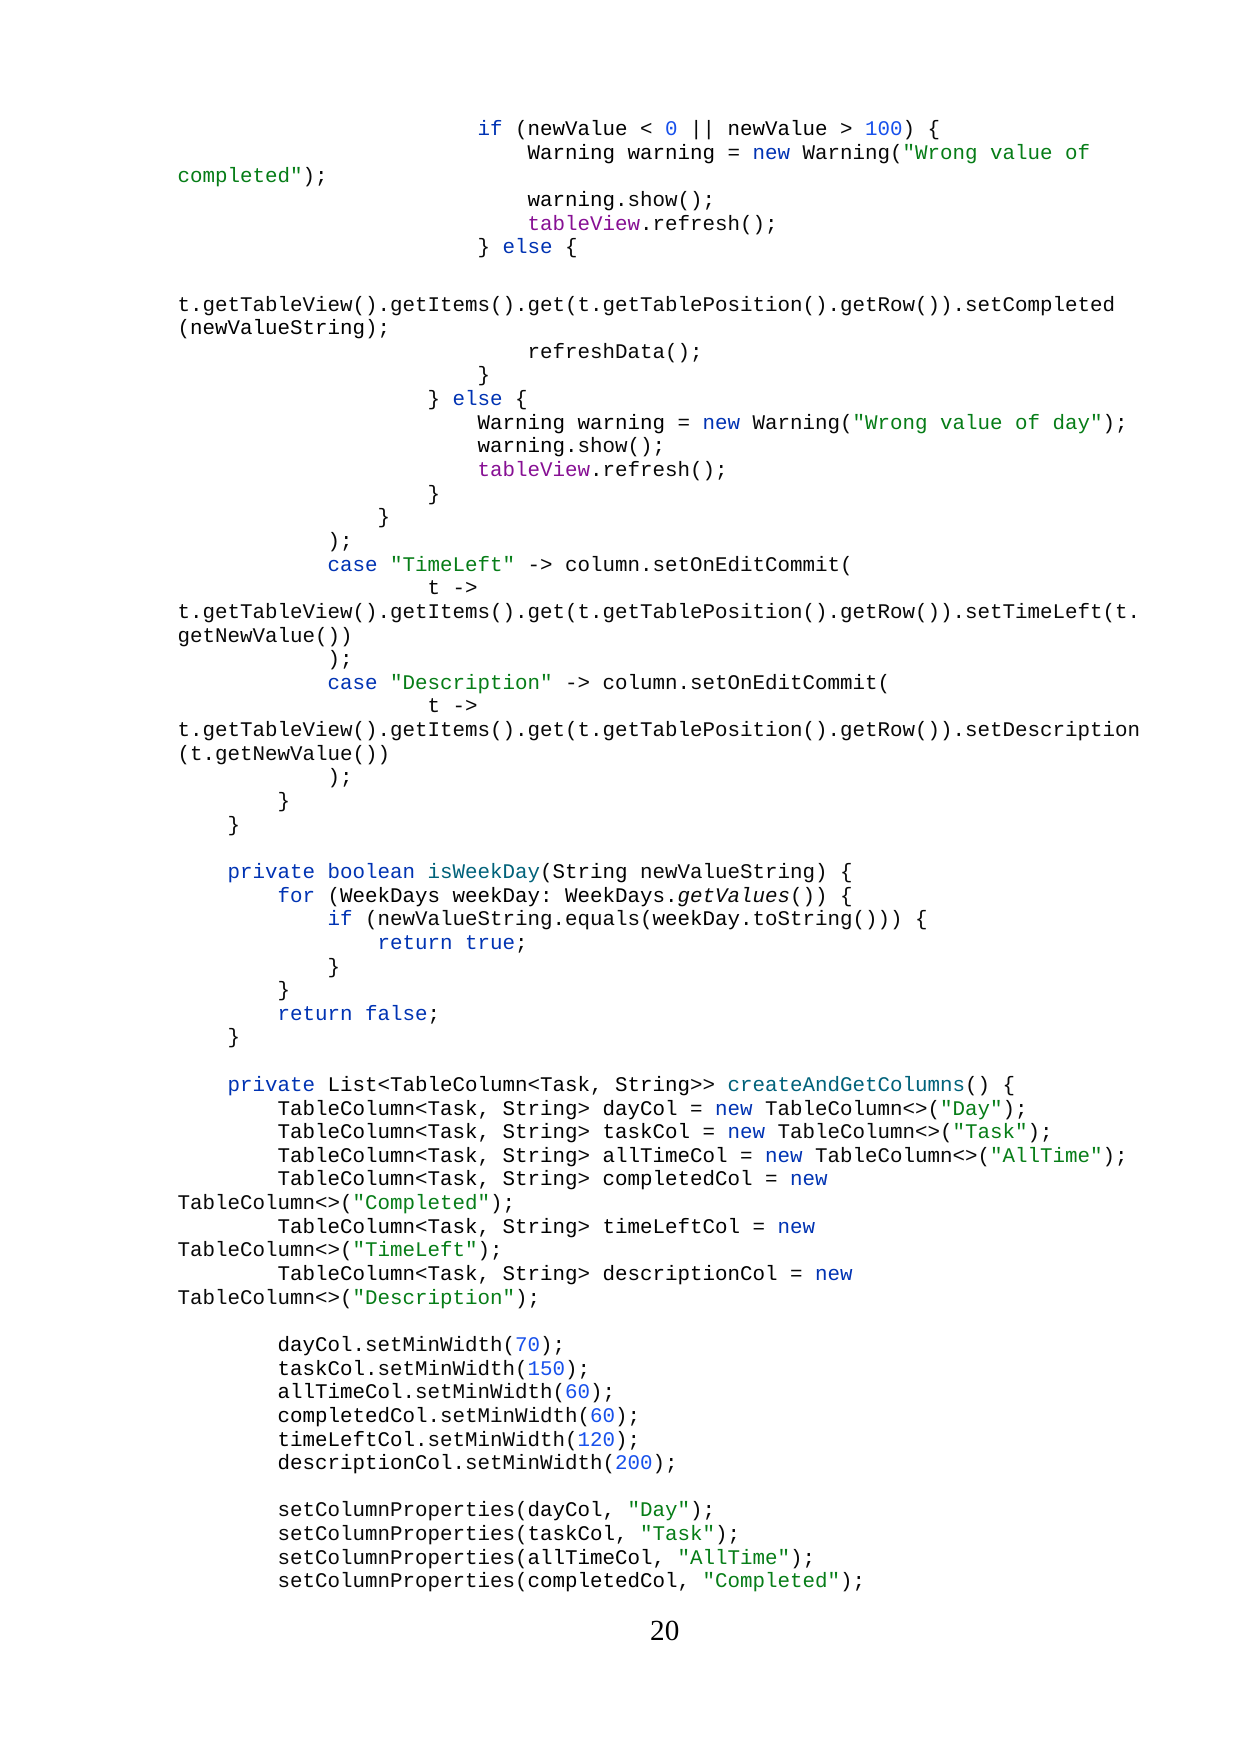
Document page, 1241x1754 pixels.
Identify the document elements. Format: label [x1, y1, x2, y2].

text [177, 118, 1152, 1594]
